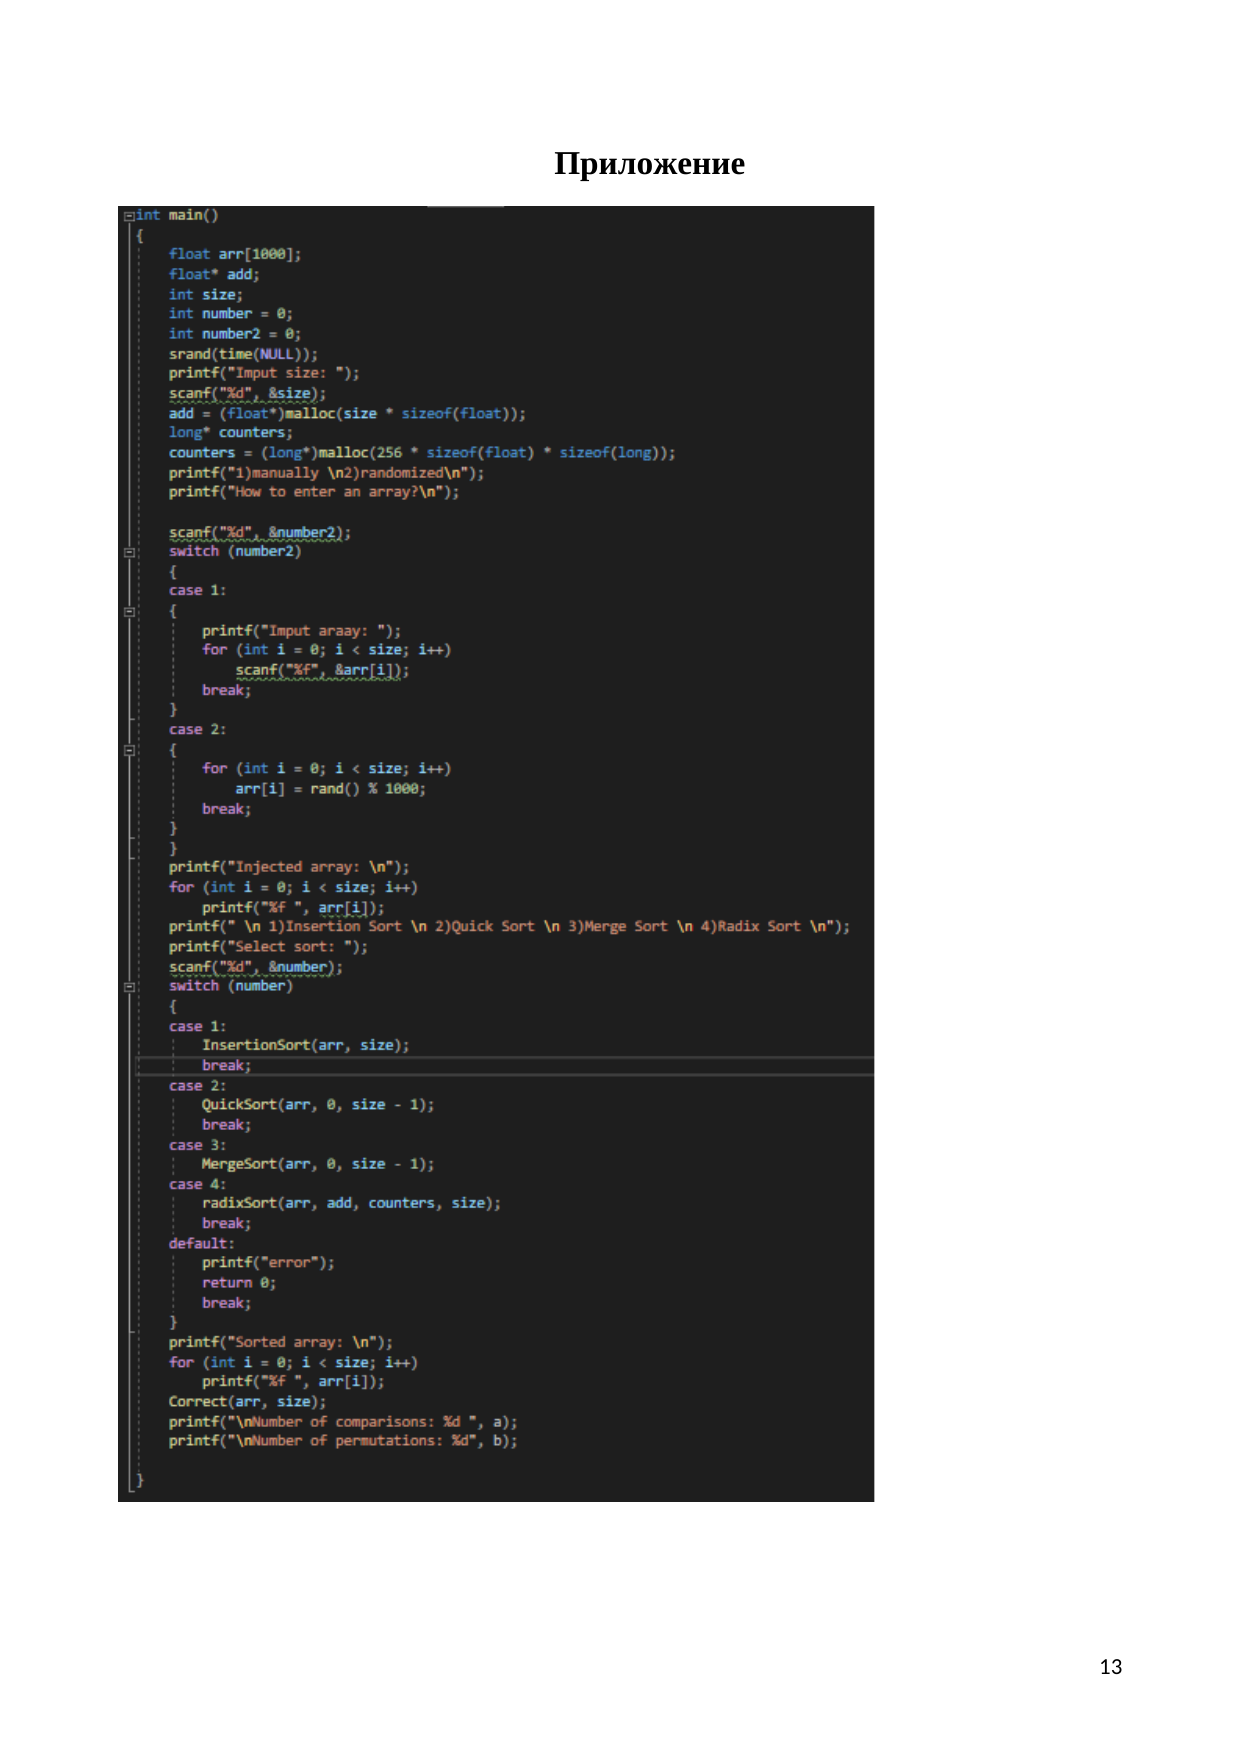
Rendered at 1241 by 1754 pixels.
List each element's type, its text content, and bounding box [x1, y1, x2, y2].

subtitle Приложение [118, 143, 1122, 181]
picture [118, 206, 875, 1502]
